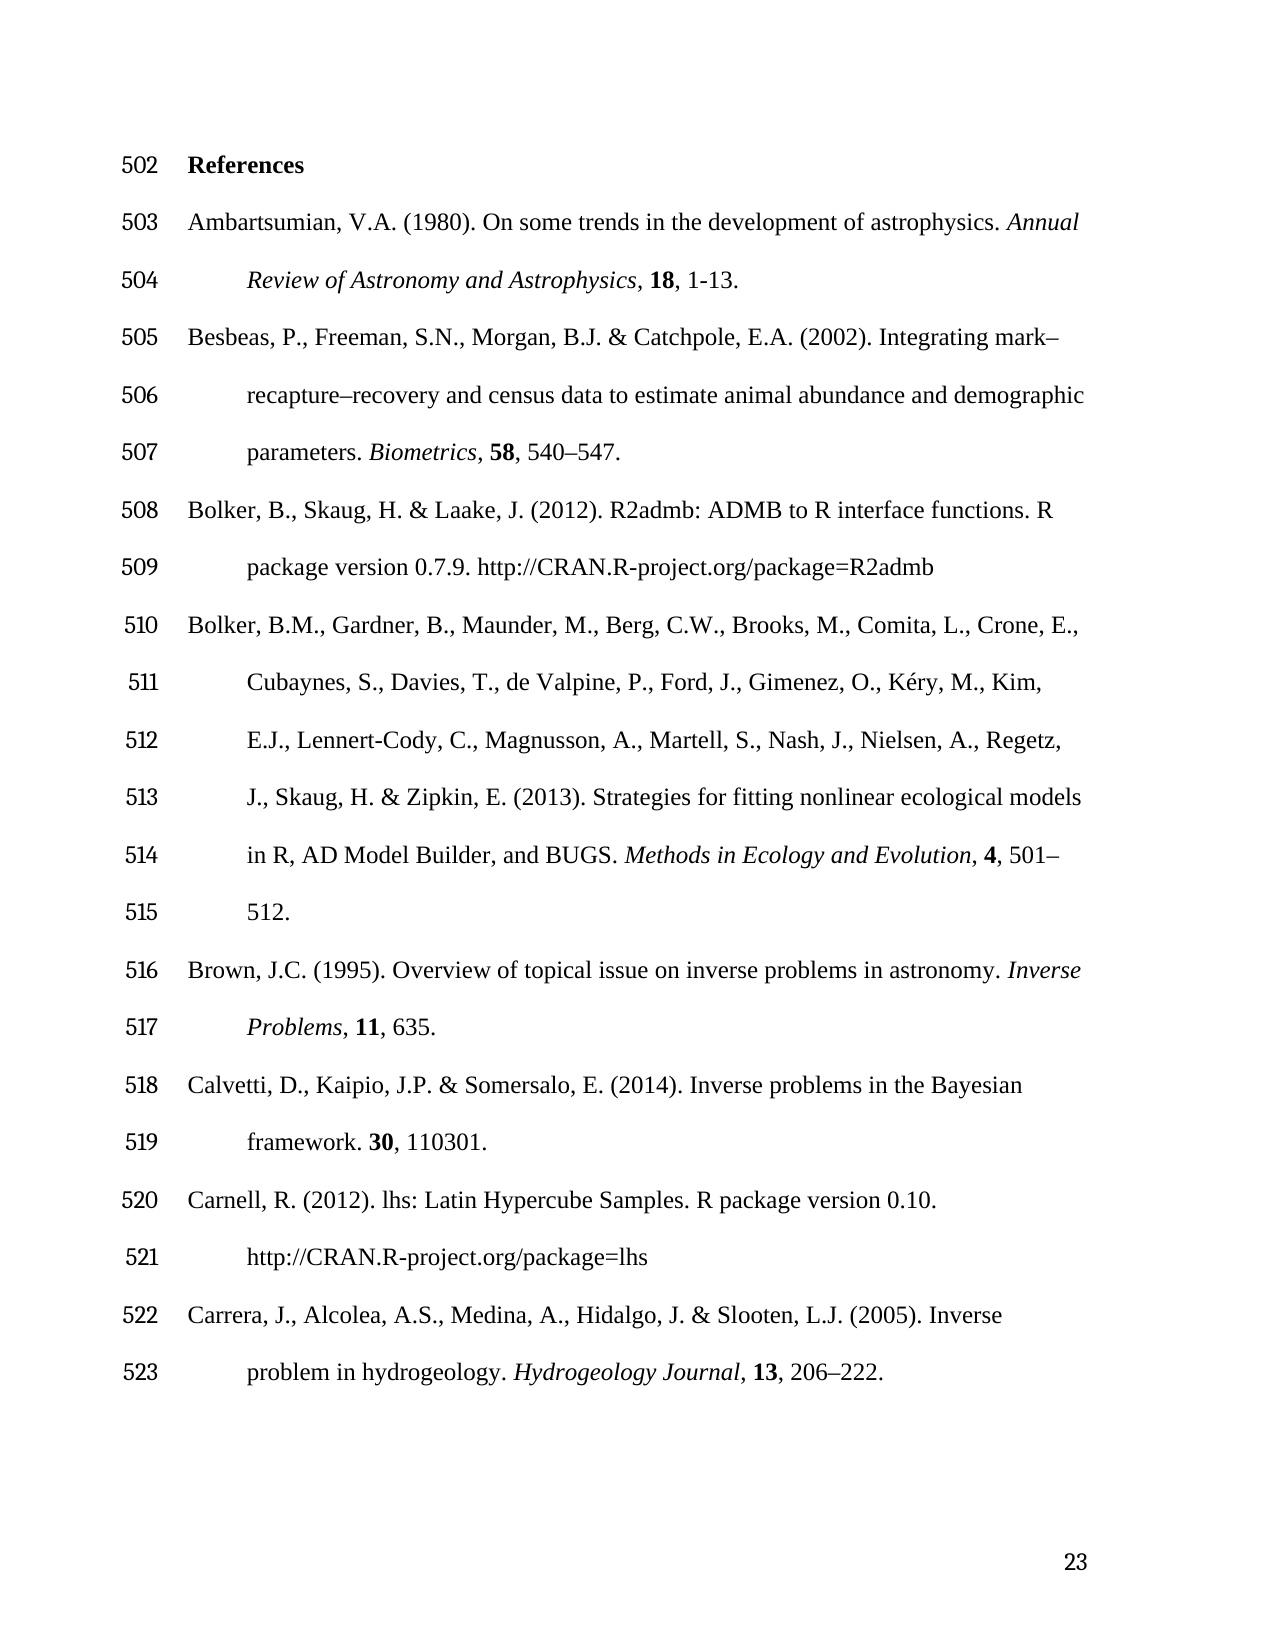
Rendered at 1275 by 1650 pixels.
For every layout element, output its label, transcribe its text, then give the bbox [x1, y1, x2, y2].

text References [187, 150, 1087, 179]
text Bolker, B., Skaug, H. & Laake, J. (2012). R2admb: ADMB to R interface functions. R package version 0.7.9. http://CRAN.R-project.org/package=R2admb [187, 495, 1087, 581]
text Bolker, B.M., Gardner, B., Maunder, M., Berg, C.W., Brooks, M., Comita, L., Crone, E., Cubaynes, S., Davies, T., de Valpine, P., Ford, J., Gimenez, O., Kéry, M., Kim, E.J., Lennert-Cody, C., Magnusson, A., Martell, S., Nash, J., Nielsen, A., Regetz, J., Skaug, H. & Zipkin, E. (2013). Strategies for fitting nonlinear ecological models in R, AD Model Builder, and BUGS. Methods in Ecology and Evolution, 4, 501–512. [187, 610, 1087, 926]
text Calvetti, D., Kaipio, J.P. & Somersalo, E. (2014). Inverse problems in the Bayesian framework. 30, 110301. [187, 1070, 1087, 1156]
text Ambartsumian, V.A. (1980). On some trends in the development of astrophysics. Annual Review of Astronomy and Astrophysics, 18, 1-13. [187, 207, 1087, 294]
text Besbeas, P., Freeman, S.N., Morgan, B.J. & Catchpole, E.A. (2002). Integrating mark–recapture–recovery and census data to estimate animal abundance and demographic parameters. Biometrics, 58, 540–547. [187, 322, 1087, 466]
text Carrera, J., Alcolea, A.S., Medina, A., Hidalgo, J. & Slooten, L.J. (2005). Inverse problem in hydrogeology. Hydrogeology Journal, 13, 206–222. [187, 1300, 1087, 1386]
text Carnell, R. (2012). lhs: Latin Hypercube Samples. R package version 0.10. http://CRAN.R-project.org/package=lhs [187, 1185, 1087, 1271]
text Brown, J.C. (1995). Overview of topical issue on inverse problems in astronomy. Inverse Problems, 11, 635. [187, 955, 1087, 1041]
